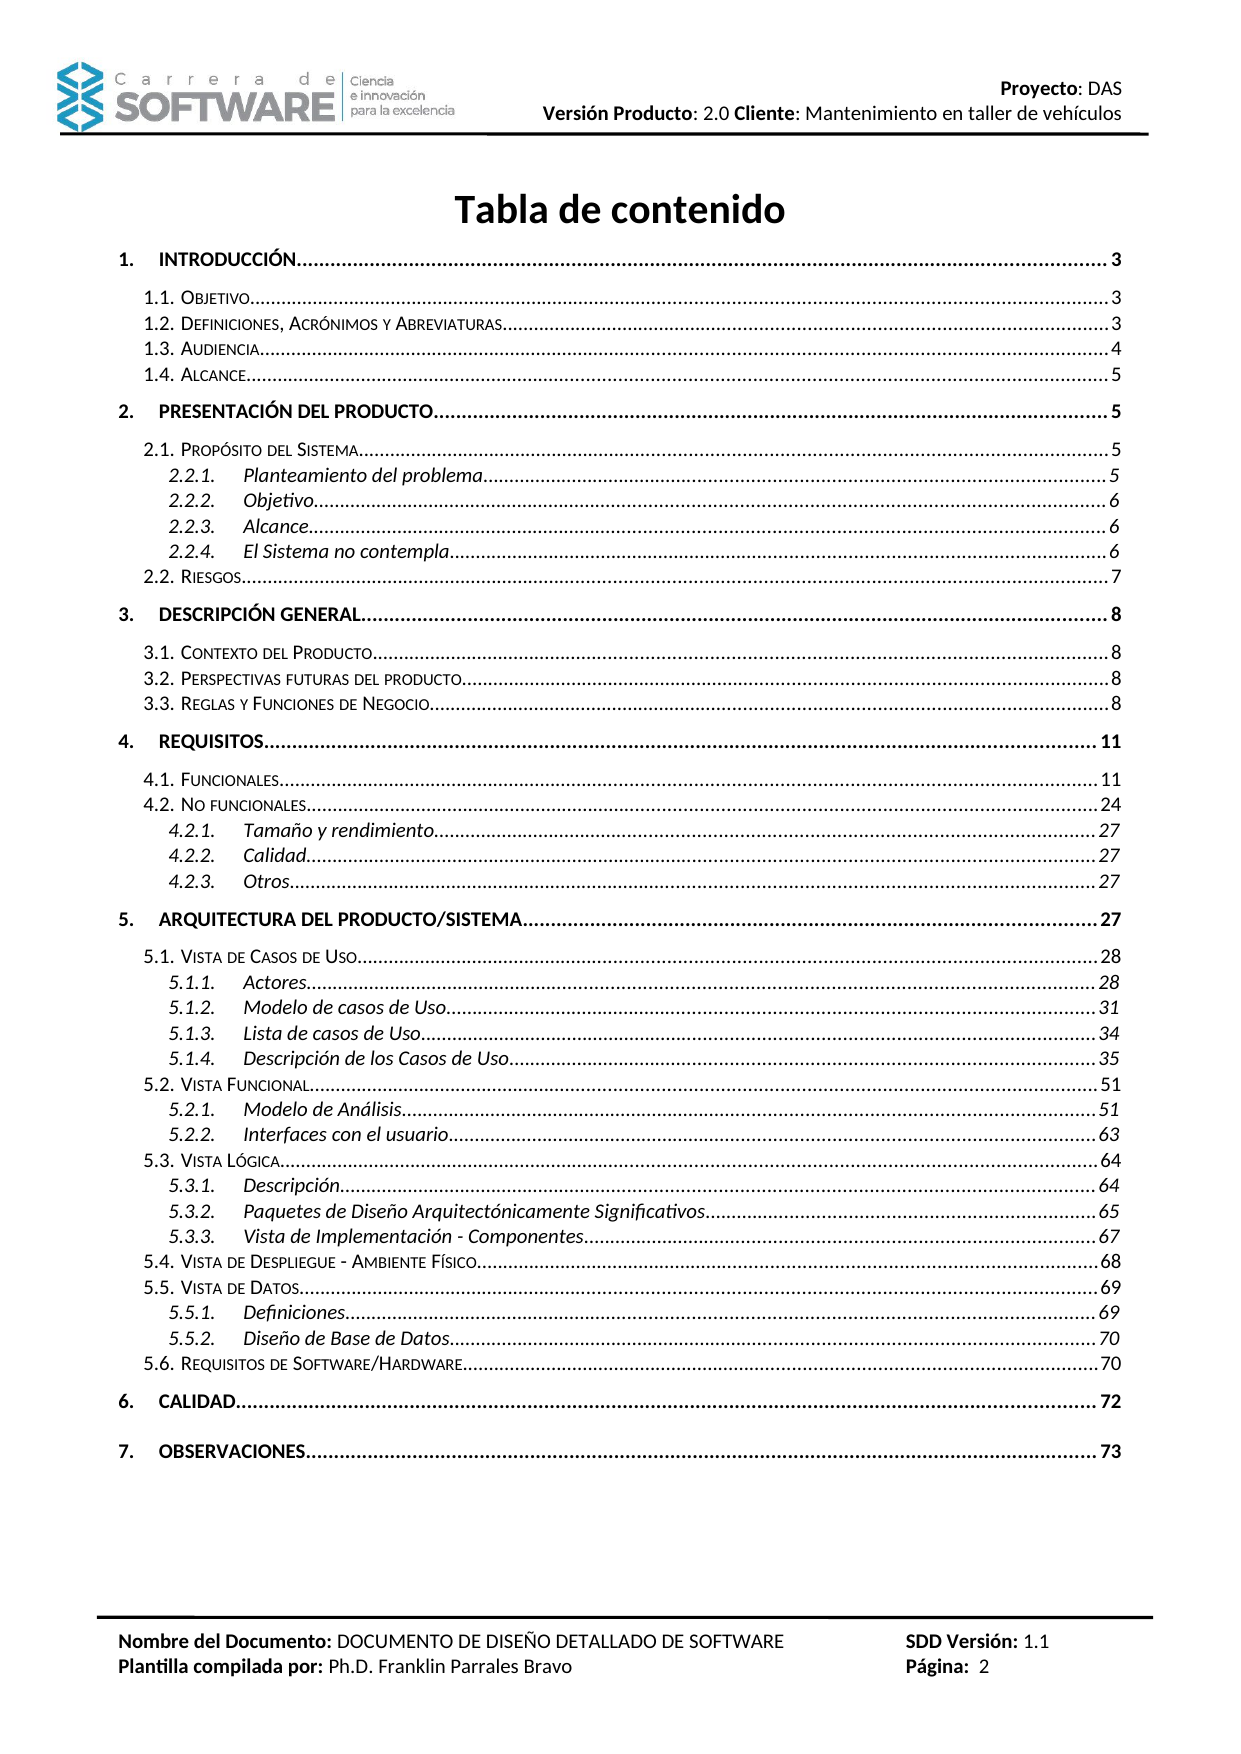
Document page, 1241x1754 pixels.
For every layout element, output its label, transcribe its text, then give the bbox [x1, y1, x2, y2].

text 5.1. Vista de Casos de Uso 28 [143, 944, 1122, 969]
text 2.2.2. Objetivo 6 [168, 487, 1122, 513]
text 5.5.1. Definiciones 69 [168, 1299, 1122, 1325]
text 3.1. Contexto del Producto 8 [143, 639, 1122, 665]
text 4.2.1. Tamaño y rendimiento 27 [168, 817, 1122, 842]
text 5.3.2. Paquetes de Diseño Arquitectónicamente Significativos 65 [168, 1198, 1122, 1223]
picture [46, 46, 461, 154]
text 2.2. Riesgos 7 [143, 564, 1122, 589]
text 4.1. Funcionales 11 [143, 766, 1122, 792]
text 4.2. No funcionales 24 [143, 792, 1122, 817]
text 5. Arquitectura del Producto/Sistema 27 [118, 906, 1122, 931]
text 5.1.2. Modelo de casos de Uso 31 [168, 994, 1122, 1020]
text 3. Descripción General 8 [118, 602, 1122, 627]
text 2.2.1. Planteamiento del problema 5 [168, 462, 1122, 487]
text 5.6. Requisitos de Software/Hardware 70 [143, 1350, 1122, 1376]
text 5.3. Vista Lógica 64 [143, 1147, 1122, 1172]
text 6. Calidad 72 [118, 1388, 1122, 1414]
text 5.3.1. Descripción 64 [168, 1172, 1122, 1198]
text 5.5. Vista de Datos 69 [143, 1274, 1122, 1299]
text 3.2. Perspectivas futuras del producto 8 [143, 665, 1122, 690]
text 4.2.2. Calidad 27 [168, 842, 1122, 868]
text 5.1.4. Descripción de los Casos de Uso 35 [168, 1045, 1122, 1071]
text 4.2.3. Otros 27 [168, 868, 1122, 893]
text 3.3. Reglas y Funciones de Negocio 8 [143, 690, 1122, 716]
text 1.4. Alcance 5 [143, 361, 1122, 386]
text 2.2.4. El Sistema no contempla 6 [168, 538, 1122, 564]
text 1. Introducción 3 [118, 247, 1122, 272]
text 2. Presentación del Producto 5 [118, 399, 1122, 424]
text 2.1. Propósito del Sistema 5 [143, 437, 1122, 462]
text 5.2.1. Modelo de Análisis 51 [168, 1096, 1122, 1122]
text 4. REQUISITOS 11 [118, 728, 1122, 754]
text 1.3. Audiencia 4 [143, 335, 1122, 361]
text 1.2. Definiciones, Acrónimos y Abreviaturas 3 [143, 310, 1122, 335]
text 5.1.1. Actores 28 [168, 969, 1122, 994]
text 5.4. Vista de Despliegue - Ambiente Físico 68 [143, 1249, 1122, 1274]
text 5.5.2. Diseño de Base de Datos 70 [168, 1325, 1122, 1350]
text 1.1. Objetivo 3 [143, 284, 1122, 310]
text 7. Observaciones 73 [118, 1439, 1122, 1464]
text 5.3.3. Vista de Implementación - Componentes 67 [168, 1223, 1122, 1249]
text 5.2. Vista Funcional 51 [143, 1071, 1122, 1096]
text Tabla de contenido [118, 183, 1122, 234]
text 2.2.3. Alcance 6 [168, 513, 1122, 538]
text 5.2.2. Interfaces con el usuario 63 [168, 1122, 1122, 1147]
text 5.1.3. Lista de casos de Uso 34 [168, 1020, 1122, 1045]
